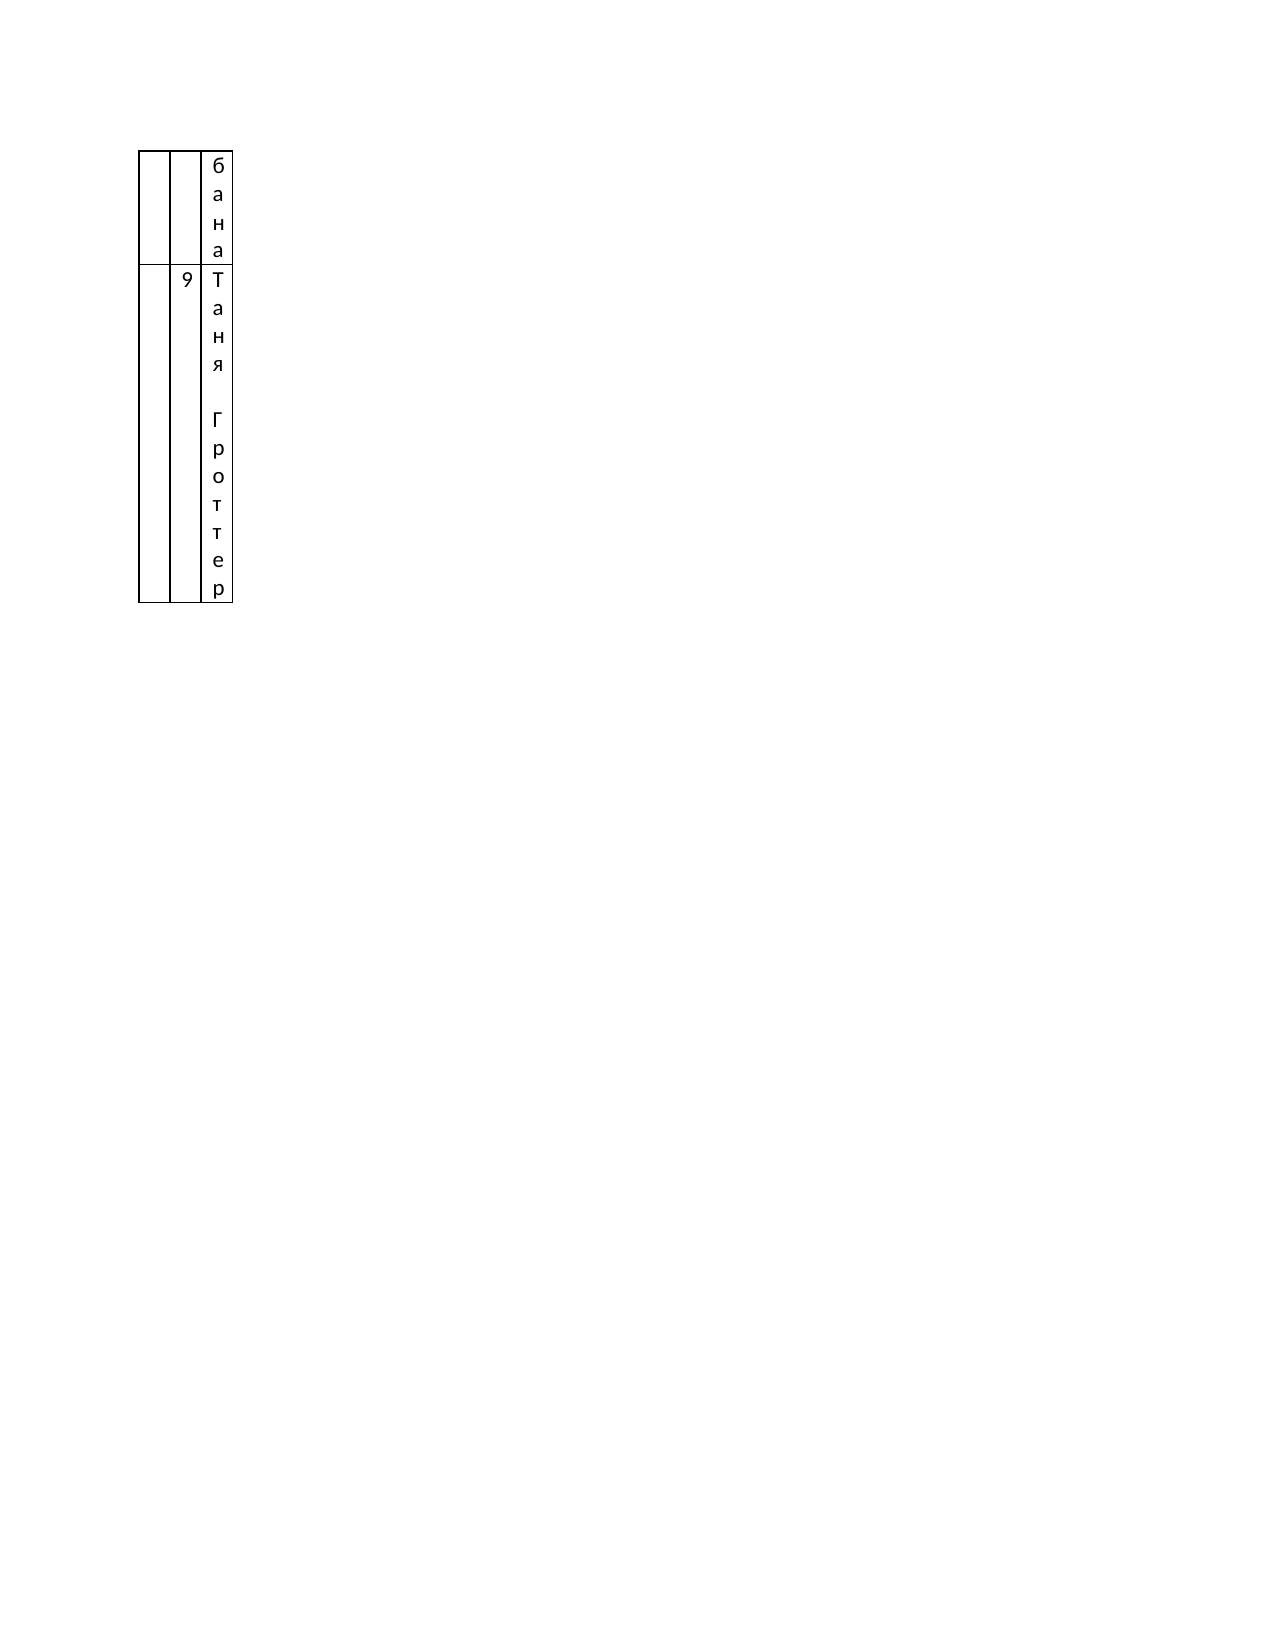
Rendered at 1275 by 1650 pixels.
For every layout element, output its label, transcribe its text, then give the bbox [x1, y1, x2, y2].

table_cell 10 [171, 152, 200, 264]
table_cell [202, 152, 232, 264]
table_cell 9 [171, 265, 200, 601]
table_cell [140, 265, 169, 601]
table_cell Таня Гроттер [202, 265, 232, 601]
table_cell [140, 152, 169, 264]
